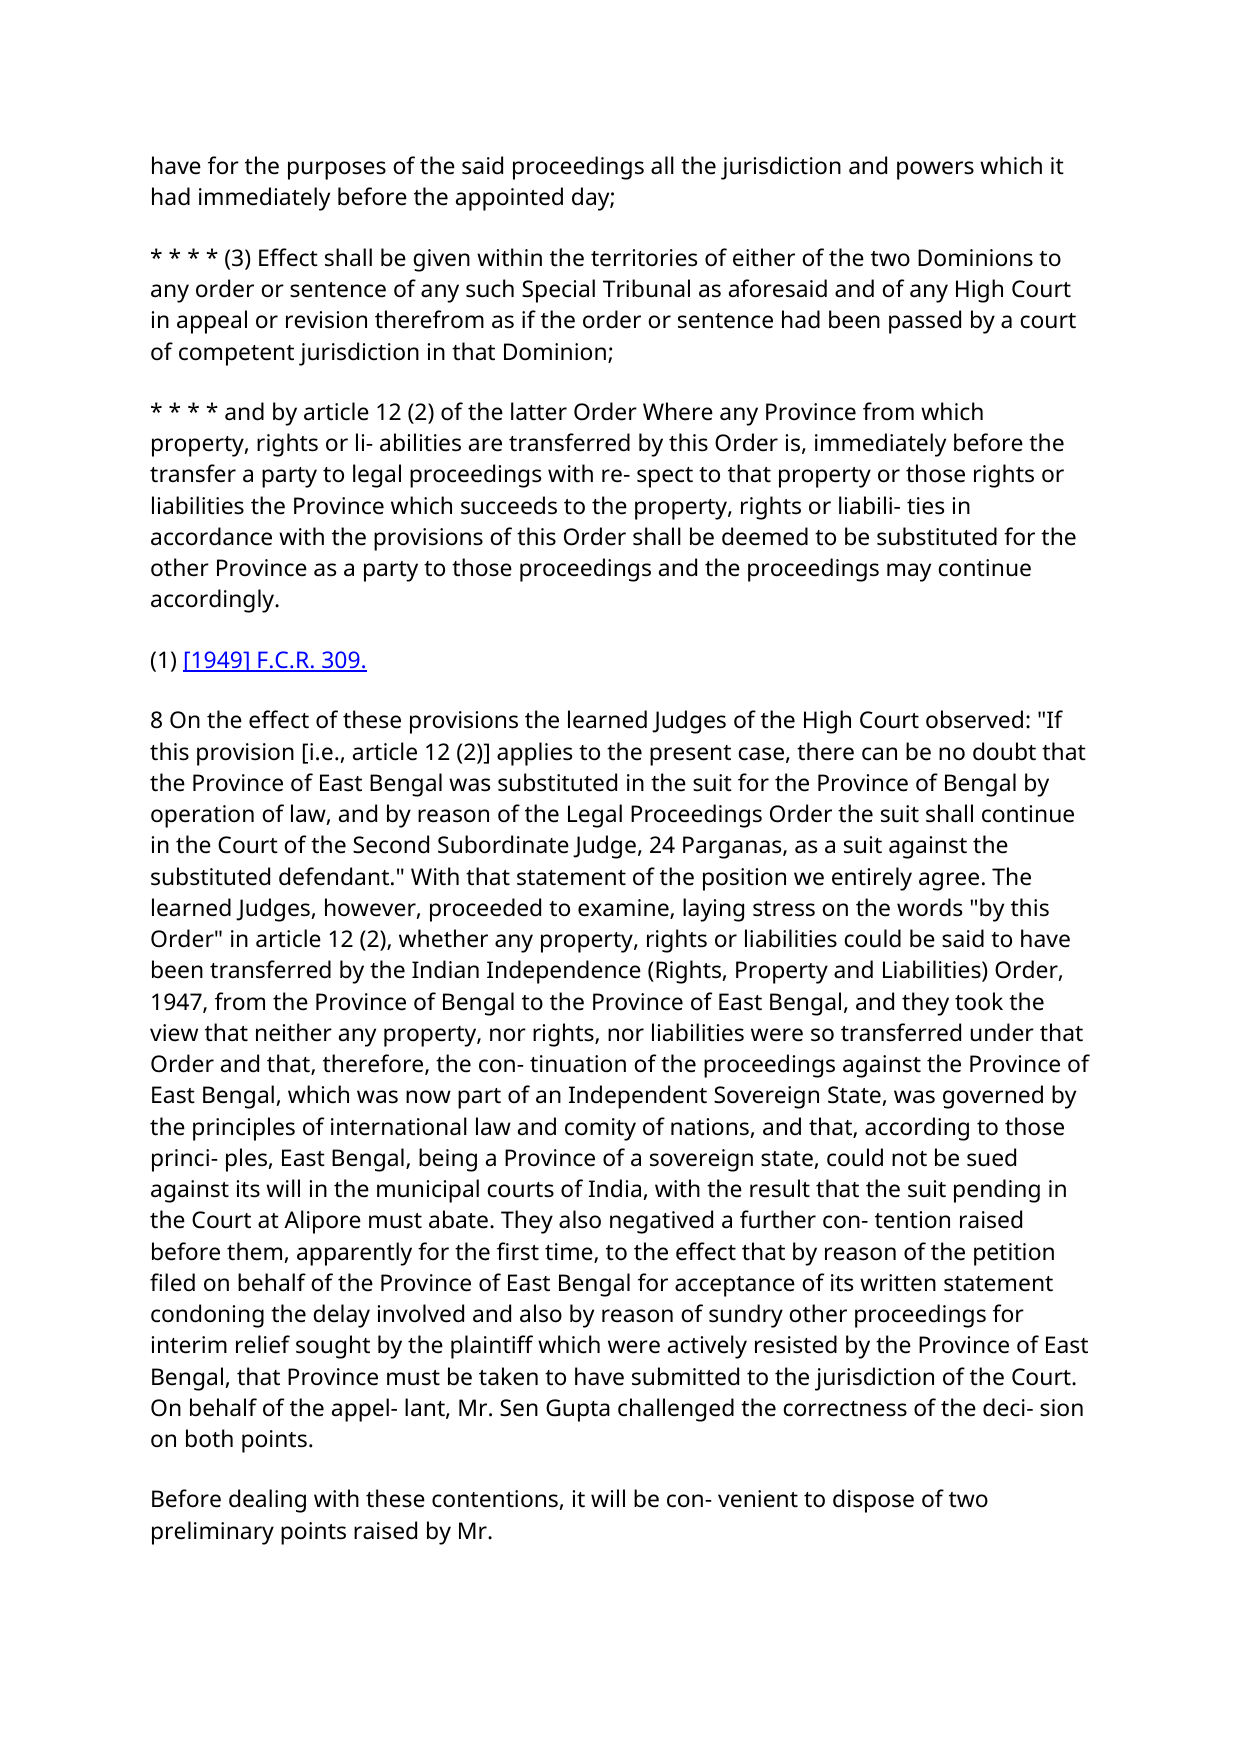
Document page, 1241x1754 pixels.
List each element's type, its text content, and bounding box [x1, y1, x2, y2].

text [150, 150, 1090, 212]
text * * * * (3) Effect shall be given within the territories of either of the two Dominions to any order or sentence of any such Special Tribunal as aforesaid and of any High Court in appeal or revision therefrom as if the order or sentence had been passed by a court of competent jurisdiction in that Dominion; [150, 242, 1090, 367]
text 8 On the effect of these provisions the learned Judges of the High Court observed: "If this provision [i.e., article 12 (2)] applies to the present case, there can be no doubt that the Province of East Bengal was substituted in the suit for the Province of Bengal by operation of law, and by reason of the Legal Proceedings Order the suit shall continue in the Court of the Second Subordinate Judge, 24 Parganas, as a suit against the substituted defendant." With that statement of the position we entirely agree. The learned Judges, however, proceeded to examine, laying stress on the words "by this Order" in article 12 (2), whether any property, rights or liabilities could be said to have been transferred by the Indian Independence (Rights, Property and Liabilities) Order, 1947, from the Province of Bengal to the Province of East Bengal, and they took the view that neither any property, nor rights, nor liabilities were so transferred under that Order and that, therefore, the con- tinuation of the proceedings against the Province of East Bengal, which was now part of an Independent Sovereign State, was governed by the principles of international law and comity of nations, and that, according to those princi- ples, East Bengal, being a Province of a sovereign state, could not be sued against its will in the municipal courts of India, with the result that the suit pending in the Court at Alipore must abate. They also negatived a further con- tention raised before them, apparently for the first time, to the effect that by reason of the petition filed on behalf of the Province of East Bengal for acceptance of its written statement condoning the delay involved and also by reason of sundry other proceedings for interim relief sought by the plaintiff which were actively resisted by the Province of East Bengal, that Province must be taken to have submitted to the jurisdiction of the Court. On behalf of the appel- lant, Mr. Sen Gupta challenged the correctness of the deci- sion on both points. [150, 704, 1090, 1454]
text Before dealing with these contentions, it will be con- venient to dispose of two preliminary points raised by Mr. [150, 1483, 1090, 1546]
text * * * * and by article 12 (2) of the latter Order Where any Province from which property, rights or li- abilities are transferred by this Order is, immediately before the transfer a party to legal proceedings with re- spect to that property or those rights or liabilities the Province which succeeds to the property, rights or liabili- ties in accordance with the provisions of this Order shall be deemed to be substituted for the other Province as a party to those proceedings and the proceedings may continue accordingly. [150, 396, 1090, 614]
text (1) [1949] F.C.R. 309. [150, 644, 1090, 675]
